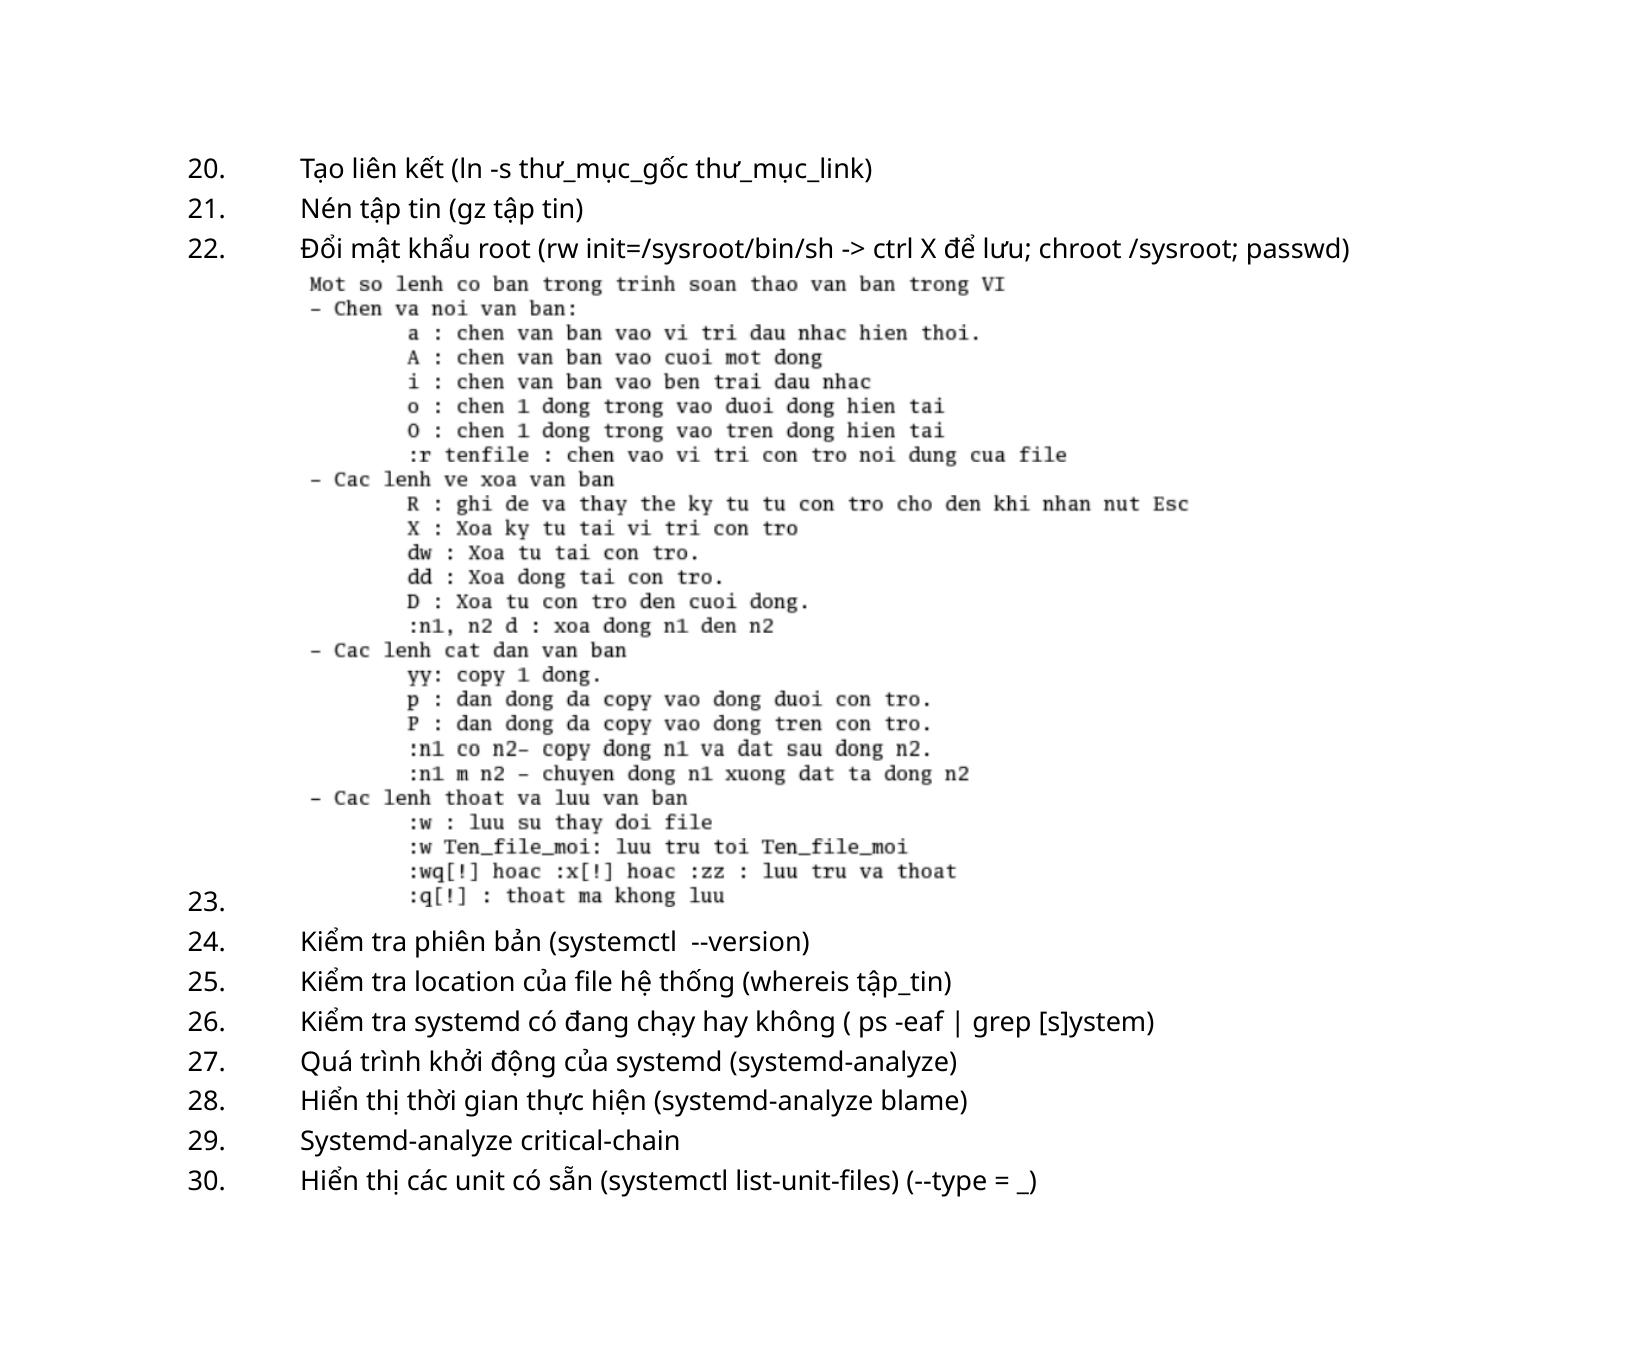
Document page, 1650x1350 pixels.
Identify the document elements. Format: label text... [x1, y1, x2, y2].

list Đổi mật khẩu root (rw init=/sysroot/bin/sh -> ctrl X để lưu; chroot /sysroot; passwd) [187, 229, 1500, 266]
list Hiển thị thời gian thực hiện (systemd-analyze blame) [187, 1082, 1500, 1119]
picture [300, 269, 1190, 912]
list Systemd-analyze critical-chain [187, 1122, 1500, 1158]
list Kiểm tra systemd có đang chạy hay không ( ps -eaf | grep [s]ystem) [187, 1002, 1500, 1039]
list Kiểm tra location của file hệ thống (whereis tập_tin) [187, 962, 1500, 999]
list Quá trình khởi động của systemd (systemd-analyze) [187, 1042, 1500, 1079]
list Nén tập tin (gz tập tin) [187, 190, 1500, 227]
list Hiển thị các unit có sẵn (systemctl list-unit-files) (--type = _) [187, 1161, 1500, 1198]
list Kiểm tra phiên bản (systemctl --version) [187, 923, 1500, 959]
list Tạo liên kết (ln -s thư_mục_gốc thư_mục_link) [187, 150, 1500, 187]
